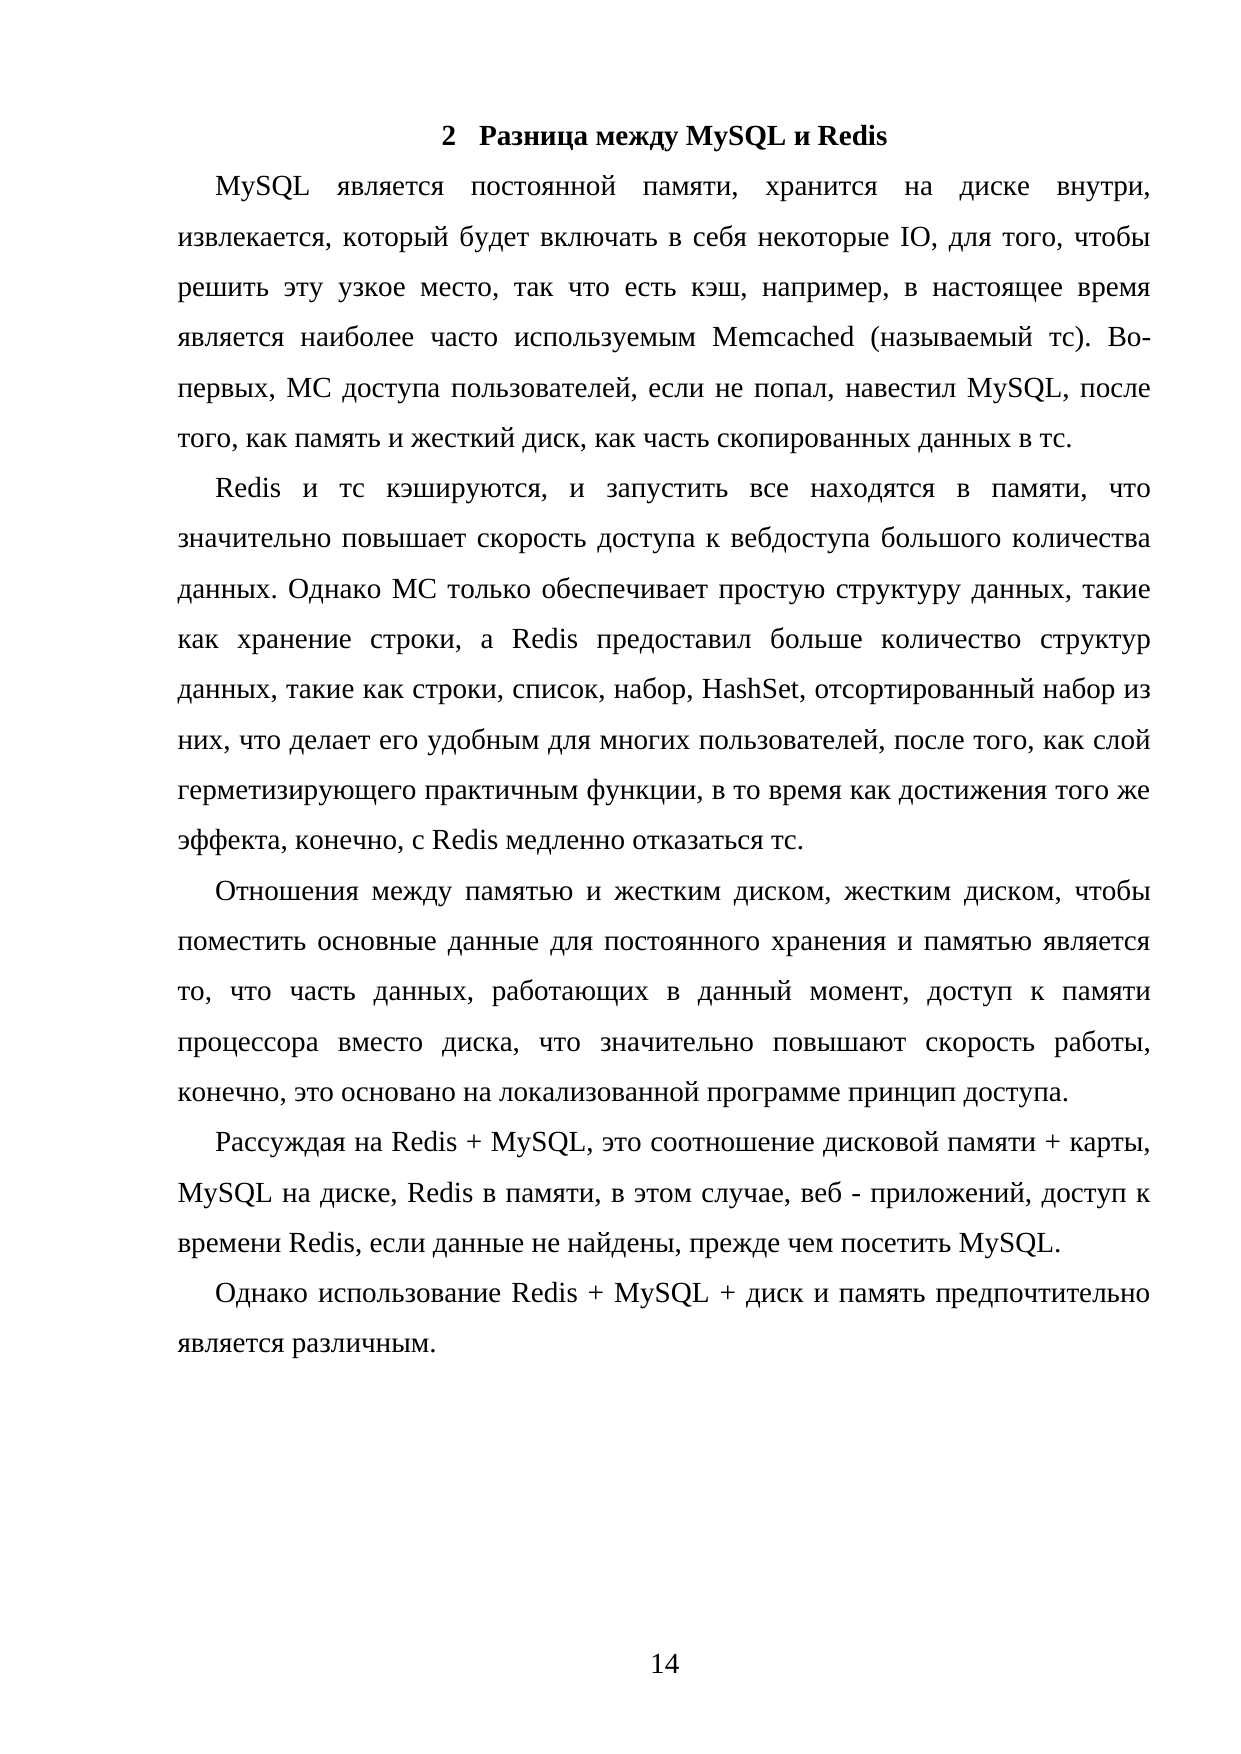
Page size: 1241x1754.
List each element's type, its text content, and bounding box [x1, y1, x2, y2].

text Рассуждая на Redis + MySQL, это соотношение дисковой памяти + карты, MySQL на диске, Redis в памяти, в этом случае, веб - приложений, доступ к времени Redis, если данные не найдены, прежде чем посетить MySQL. [177, 1124, 1152, 1258]
subtitle Разница между MySQL и Redis [177, 118, 1152, 152]
text Однако использование Redis + MySQL + диск и память предпочтительно является различным. [177, 1275, 1152, 1359]
text Redis и тс кэшируются, и запустить все находятся в памяти, что значительно повышает скорость доступа к вебдоступа большого количества данных. Однако MC только обеспечивает простую структуру данных, такие как хранение строки, а Redis предоставил больше количество структур данных, такие как строки, список, набор, HashSet, отсортированный набор из них, что делает его удобным для многих пользователей, после того, как слой герметизирующего практичным функции, в то время как достижения того же эффекта, конечно, с Redis медленно отказаться тс. [177, 470, 1152, 856]
text Отношения между памятью и жестким диском, жестким диском, чтобы поместить основные данные для постоянного хранения и памятью является то, что часть данных, работающих в данный момент, доступ к памяти процессора вместо диска, что значительно повышают скорость работы, конечно, это основано на локализованной программе принцип доступа. [177, 873, 1152, 1108]
text MySQL является постоянной памяти, хранится на диске внутри, извлекается, который будет включать в себя некоторые IO, для того, чтобы решить эту узкое место, так что есть кэш, например, в настоящее время является наиболее часто используемым Memcached (называемый тс). Во- первых, MC доступа пользователей, если не попал, навестил MySQL, после того, как память и жесткий диск, как часть скопированных данных в тс. [177, 168, 1152, 453]
